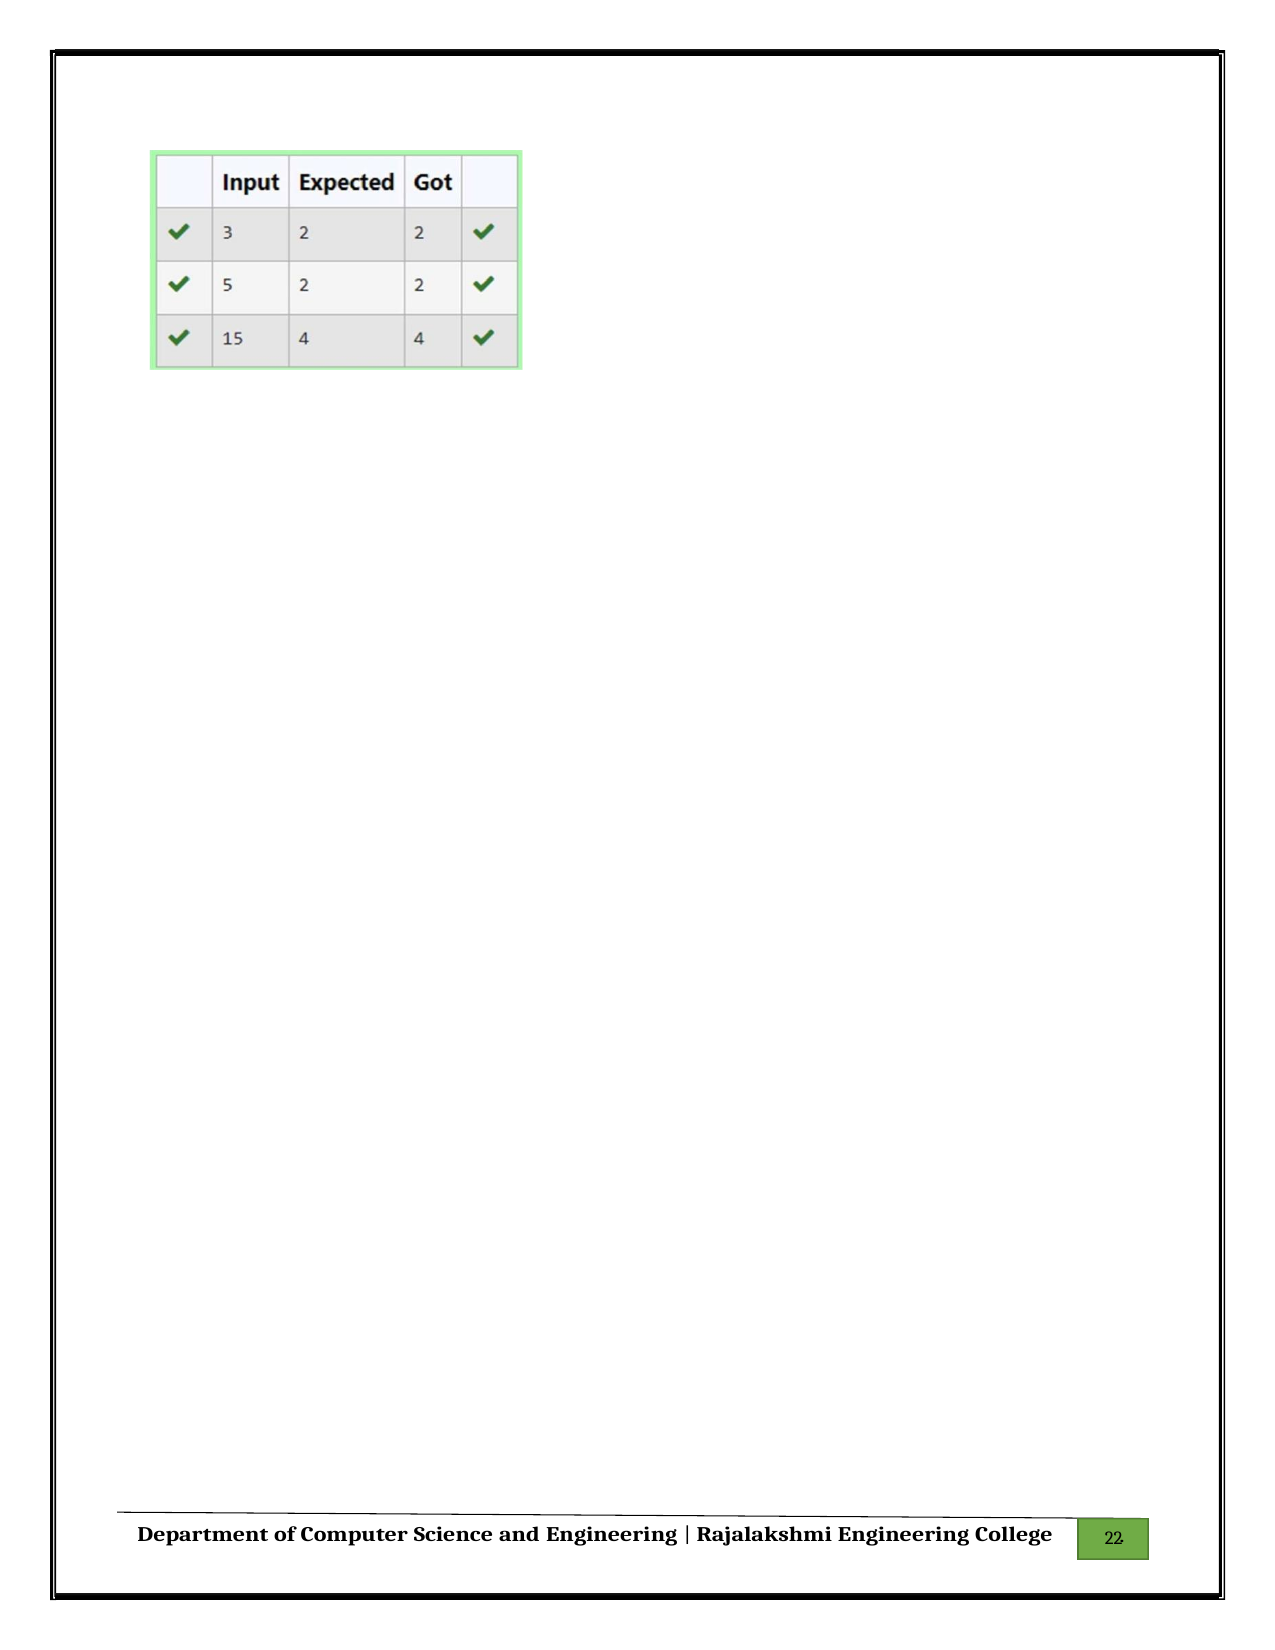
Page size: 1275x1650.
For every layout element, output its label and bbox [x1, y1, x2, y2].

picture [149, 150, 523, 370]
picture [55, 49, 1219, 56]
picture [55, 1593, 1219, 1600]
